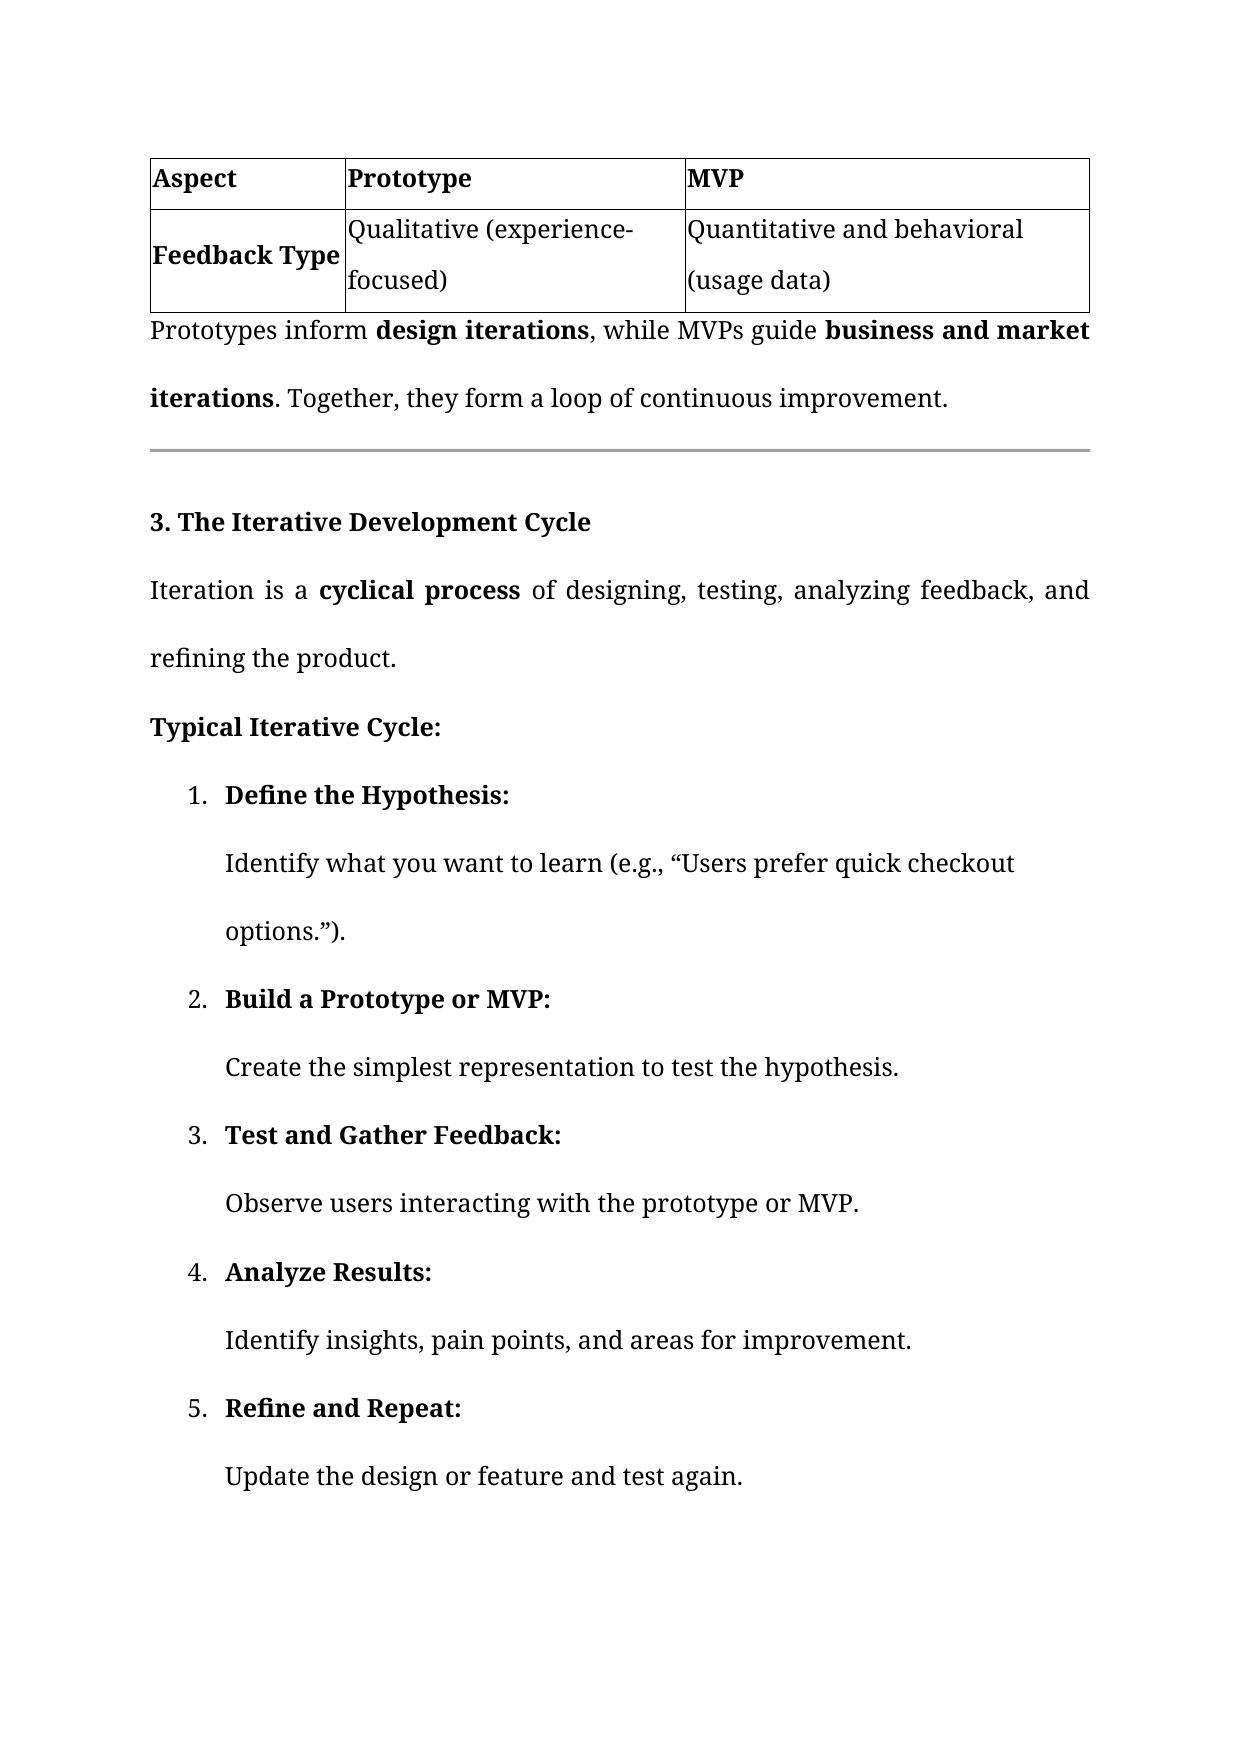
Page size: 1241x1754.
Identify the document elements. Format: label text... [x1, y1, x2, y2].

table_header Aspect [151, 159, 345, 209]
text Prototypes inform design iterations, while MVPs guide business and market iterations. Together, they form a loop of continuous improvement. [150, 313, 1090, 415]
table_cell Quantitative and behavioral (usage data) [686, 210, 1089, 312]
text Iteration is a cyclical process of designing, testing, analyzing feedback, and refining the product. [150, 573, 1090, 675]
text 3. The Iterative Development Cycle [150, 505, 1090, 539]
table_header MVP [686, 159, 1089, 209]
table_header Prototype [346, 159, 685, 209]
list Analyze Results: Identify insights, pain points, and areas for improvement. [187, 1254, 1090, 1356]
list Test and Gather Feedback: Observe users interacting with the prototype or MVP. [187, 1118, 1090, 1220]
table_cell Qualitative (experience-focused) [346, 210, 685, 312]
text Typical Iterative Cycle: [150, 709, 1090, 743]
table_cell Feedback Type [151, 210, 345, 312]
list Define the Hypothesis: Identify what you want to learn (e.g., “Users prefer quick checkout options.”). [187, 777, 1090, 948]
list Refine and Repeat: Update the design or feature and test again. [187, 1391, 1090, 1493]
list Build a Prototype or MVP: Create the simplest representation to test the hypothesis. [187, 982, 1090, 1084]
